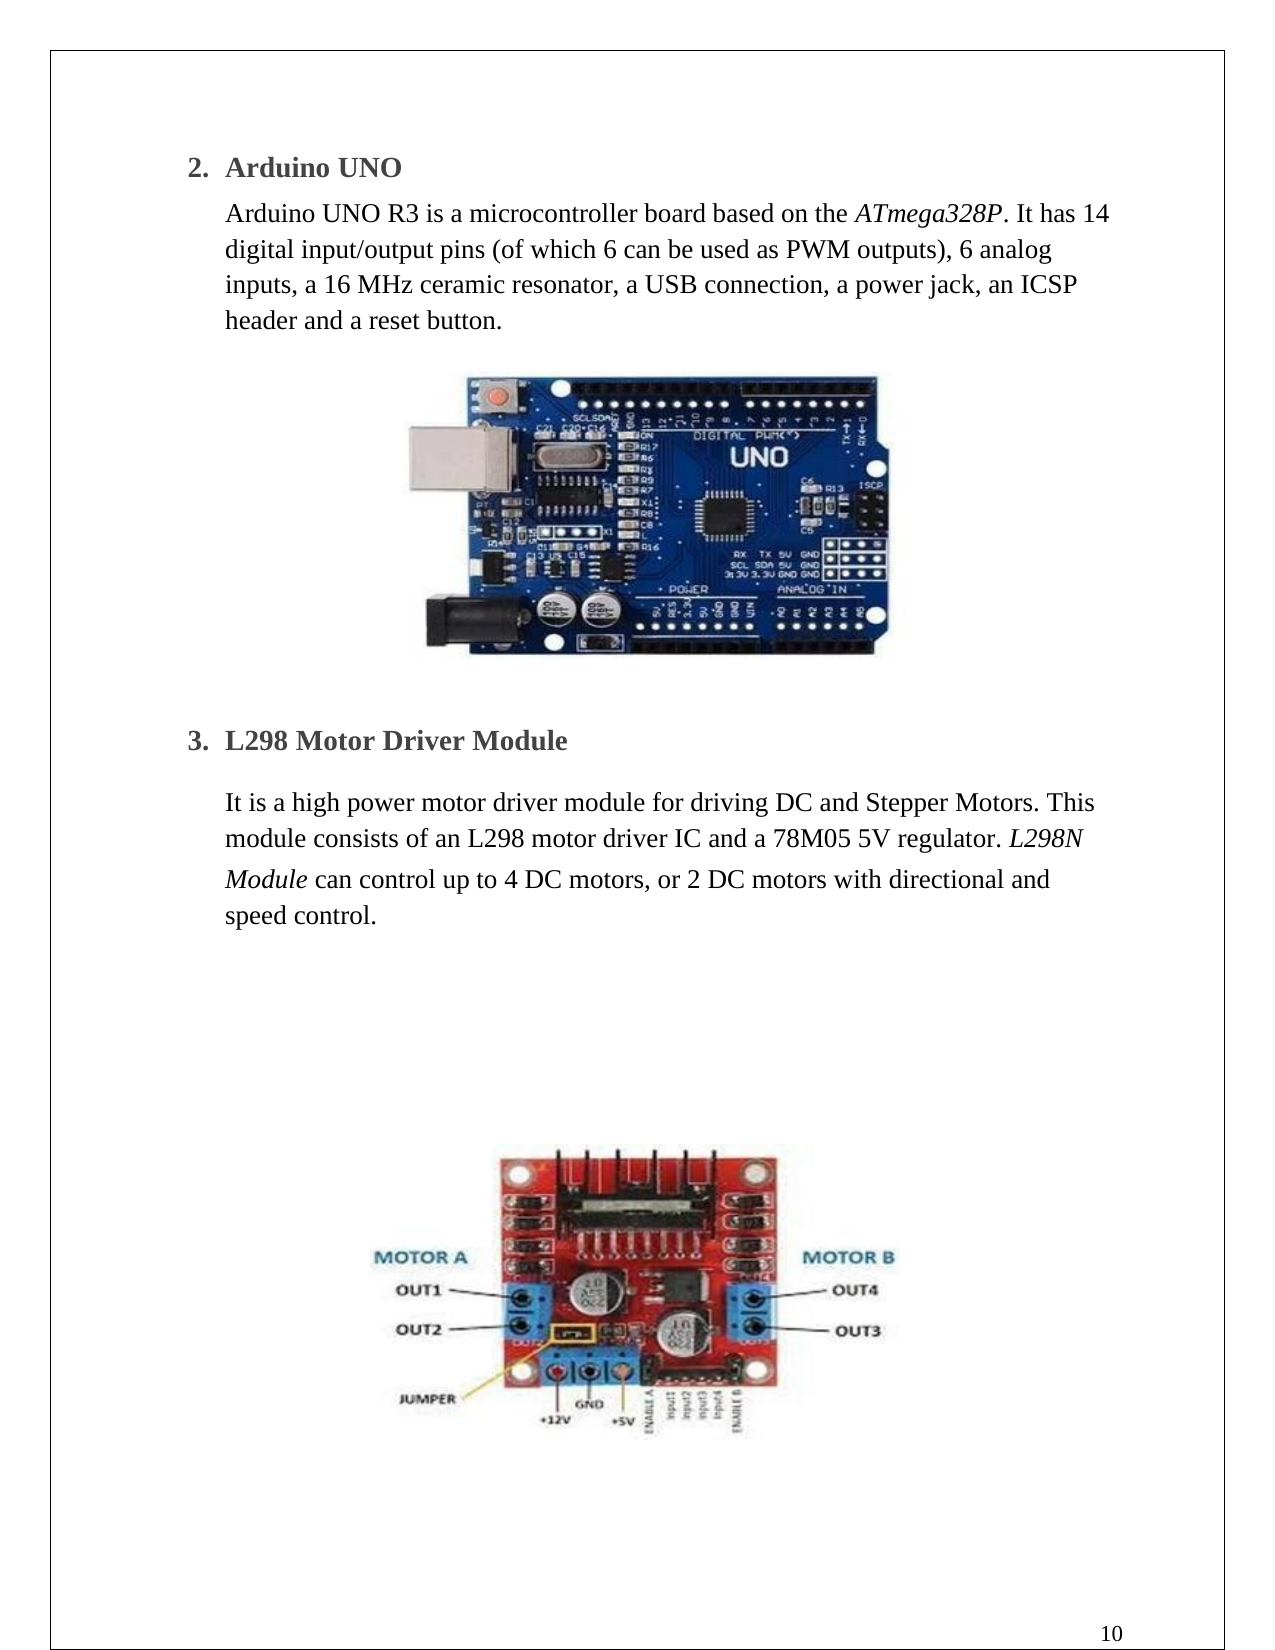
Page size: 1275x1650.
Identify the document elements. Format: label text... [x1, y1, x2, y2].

picture [402, 371, 908, 660]
text Arduino UNO R3 is a microcontroller board based on the ATmega328P. It has 14 digital input/output pins (of which 6 can be used as PWM outputs), 6 analog inputs, a 16 MHz ceramic resonator, a USB connection, a power jack, an ICSP header and a reset button. [225, 197, 1112, 335]
subtitle L298 Motor Driver Module [187, 723, 1213, 757]
picture [369, 1144, 901, 1440]
text Module can control up to 4 DC motors, or 2 DC motors with directional and speed control. [225, 863, 1118, 930]
subtitle Arduino UNO [187, 150, 1213, 184]
text It is a high power motor driver module for driving DC and Stepper Motors. This module consists of an L298 motor driver IC and a 78M05 5V regulator. L298N [225, 786, 1118, 853]
